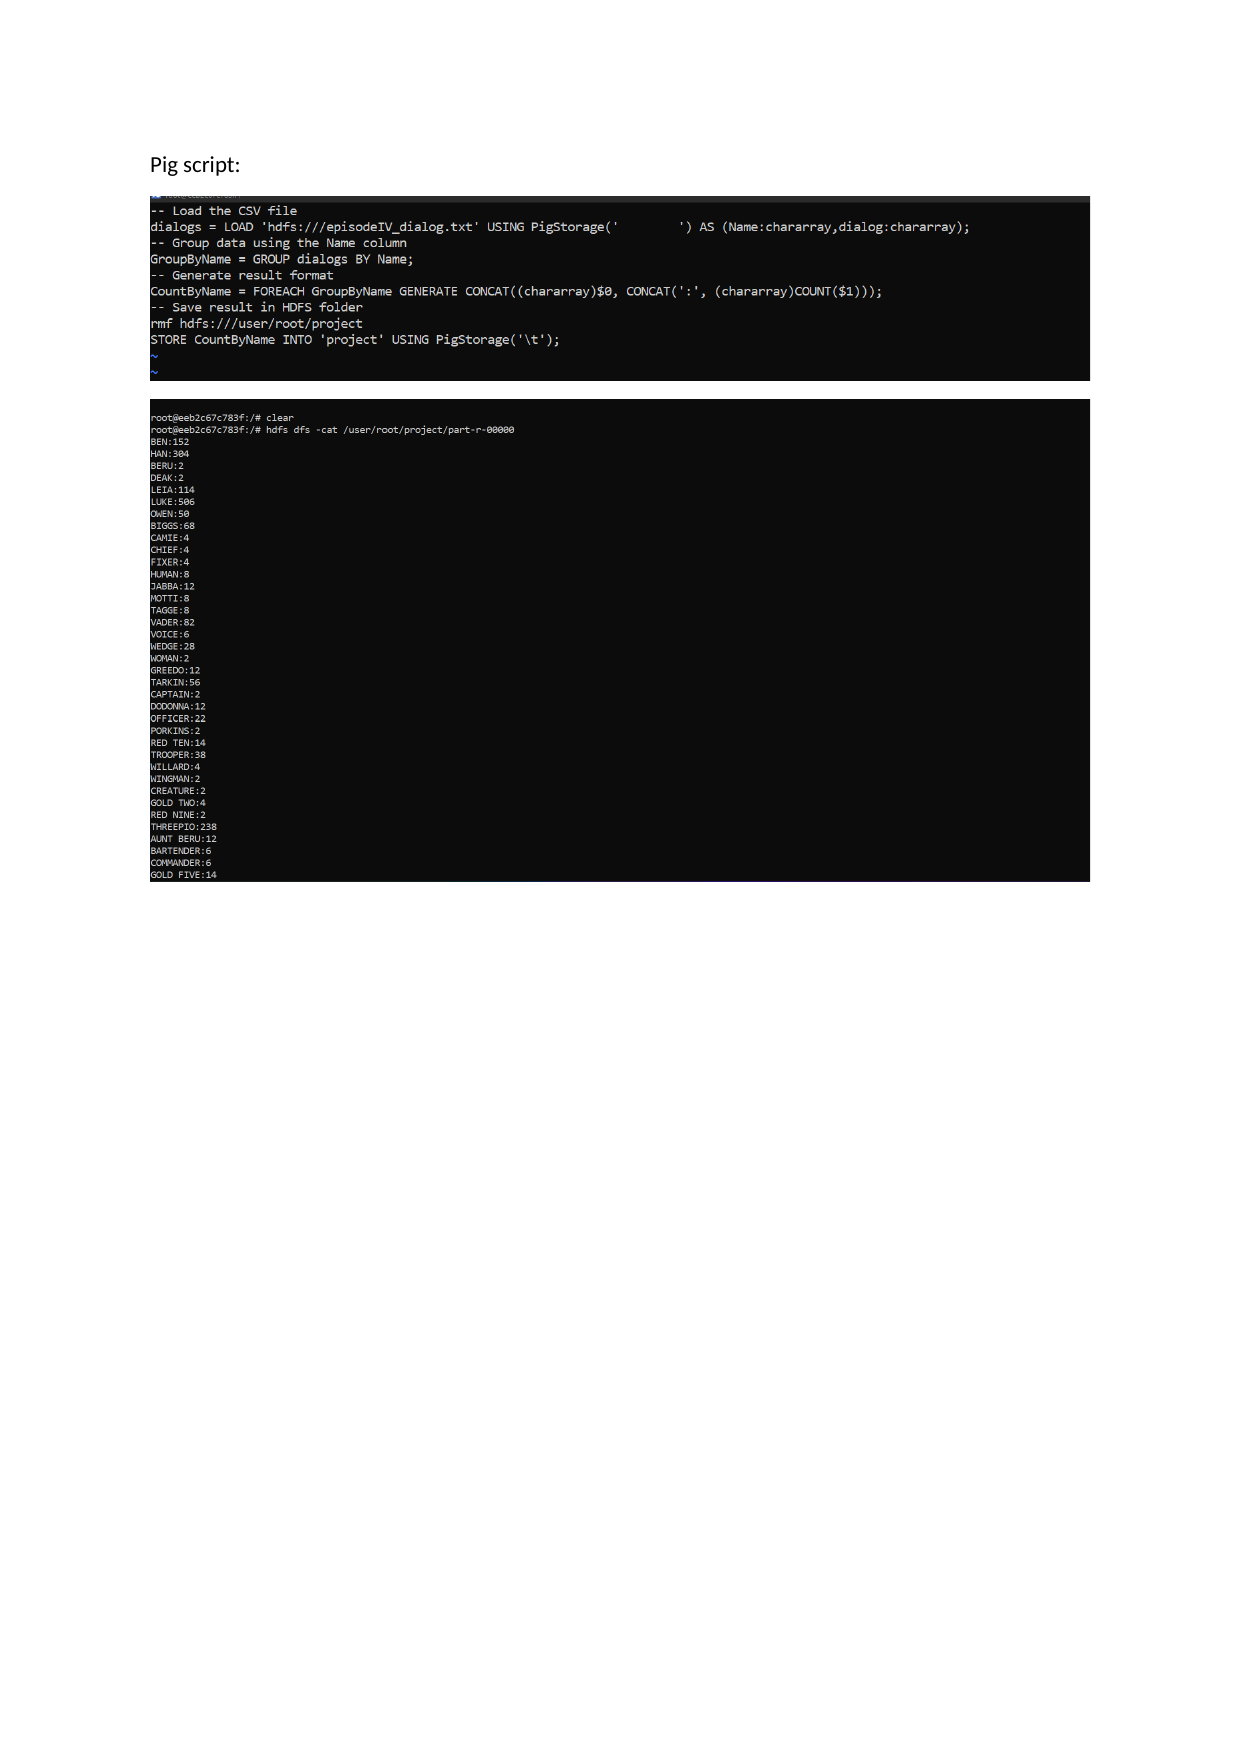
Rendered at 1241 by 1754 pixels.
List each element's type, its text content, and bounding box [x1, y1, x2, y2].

picture [150, 399, 1091, 882]
text Pig script: [150, 150, 1090, 178]
picture [150, 196, 1091, 381]
